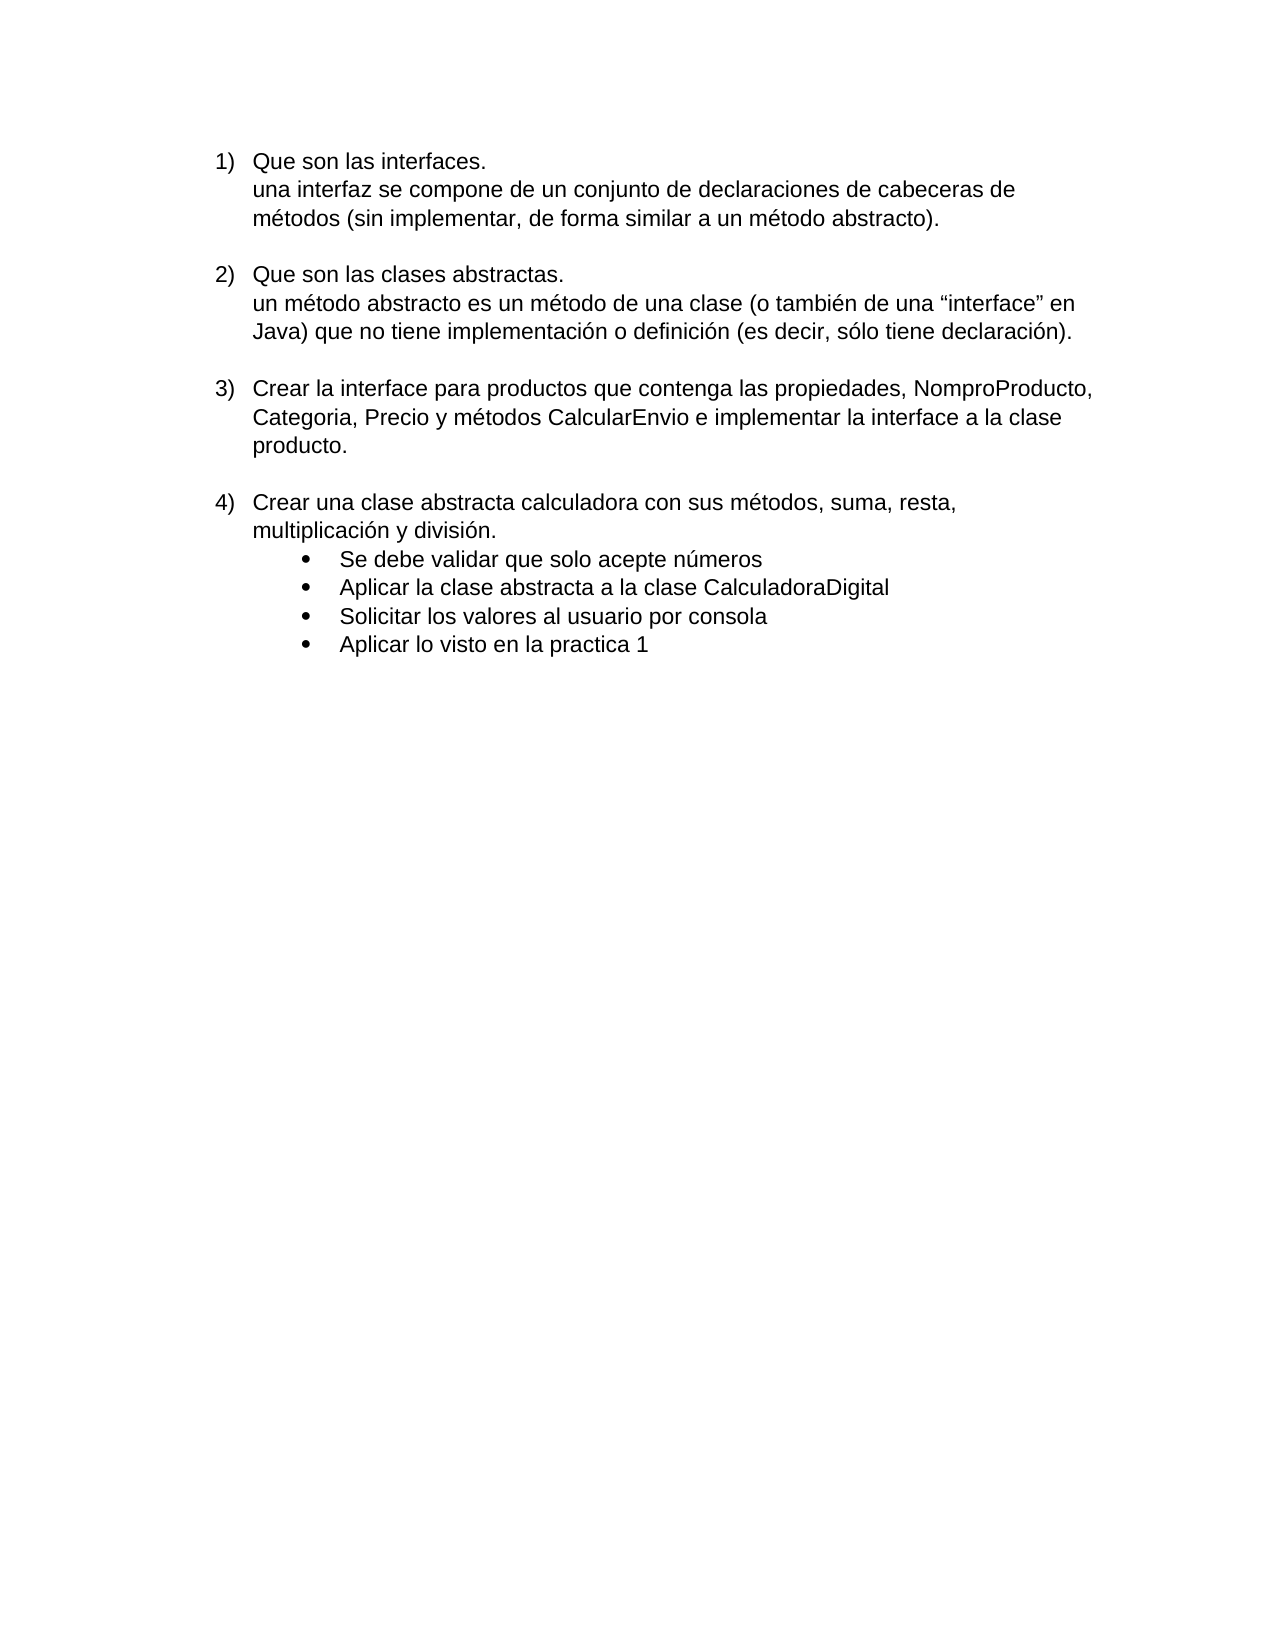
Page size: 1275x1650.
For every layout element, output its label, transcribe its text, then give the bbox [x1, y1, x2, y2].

list Solicitar los valores al usuario por consola [302, 603, 1098, 629]
list Aplicar la clase abstracta a la clase CalculadoraDigital [302, 574, 1098, 601]
list Se debe validar que solo acepte números [302, 546, 1098, 572]
list Que son las interfaces. [215, 148, 1098, 174]
list Que son las clases abstractas. [215, 261, 1098, 288]
list una interfaz se compone de un conjunto de declaraciones de cabeceras de métodos (sin implementar, de forma similar a un método abstracto). [252, 176, 1098, 231]
list un método abstracto es un método de una clase (o también de una “interface” en Java) que no tiene implementación o definición (es decir, sólo tiene declaración). [252, 290, 1098, 344]
list Crear la interface para productos que contenga las propiedades, NomproProducto, Categoria, Precio y métodos CalcularEnvio e implementar la interface a la clase producto. [215, 375, 1098, 458]
list Crear una clase abstracta calculadora con sus métodos, suma, resta, multiplicación y división. [215, 489, 1098, 544]
list Aplicar lo visto en la practica 1 [302, 631, 1098, 657]
